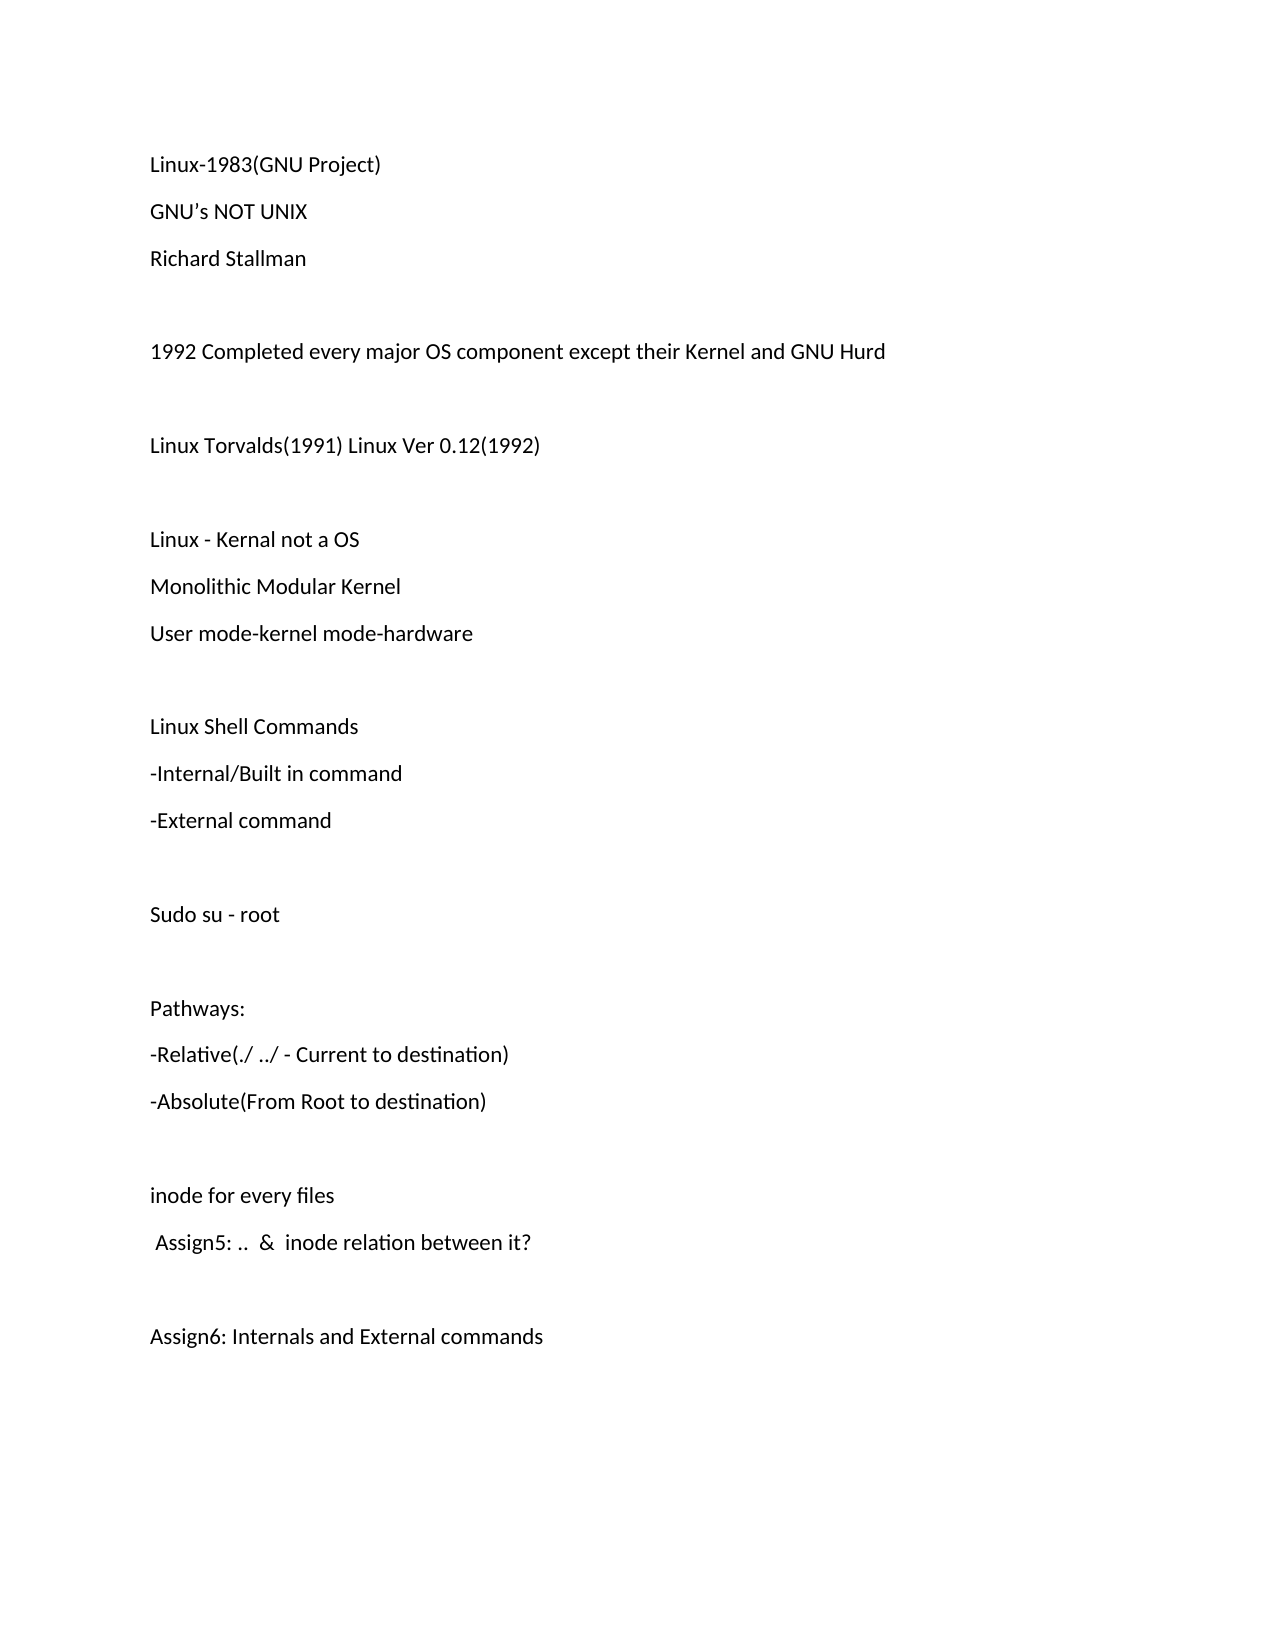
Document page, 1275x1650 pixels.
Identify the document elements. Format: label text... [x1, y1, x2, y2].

text Linux-1983(GNU Project) [150, 150, 1125, 178]
text -Absolute(From Root to destination) [150, 1087, 1125, 1116]
text Assign5: .. & inode relation between it? [150, 1228, 1125, 1256]
text Sudo su - root [150, 900, 1125, 928]
text User mode-kernel mode-hardware [150, 619, 1125, 647]
text GNU’s NOT UNIX [150, 197, 1125, 225]
text -External command [150, 806, 1125, 834]
text inode for every files [150, 1181, 1125, 1209]
text 1992 Completed every major OS component except their Kernel and GNU Hurd [150, 337, 1125, 366]
text Richard Stallman [150, 244, 1125, 272]
text Assign6: Internals and External commands [150, 1322, 1125, 1350]
text Pathways: [150, 994, 1125, 1022]
text Linux Torvalds(1991) Linux Ver 0.12(1992) [150, 431, 1125, 459]
text -Relative(./ ../ - Current to destination) [150, 1041, 1125, 1069]
text -Internal/Built in command [150, 759, 1125, 787]
text Monolithic Modular Kernel [150, 572, 1125, 600]
text Linux - Kernal not a OS [150, 525, 1125, 553]
text Linux Shell Commands [150, 712, 1125, 741]
